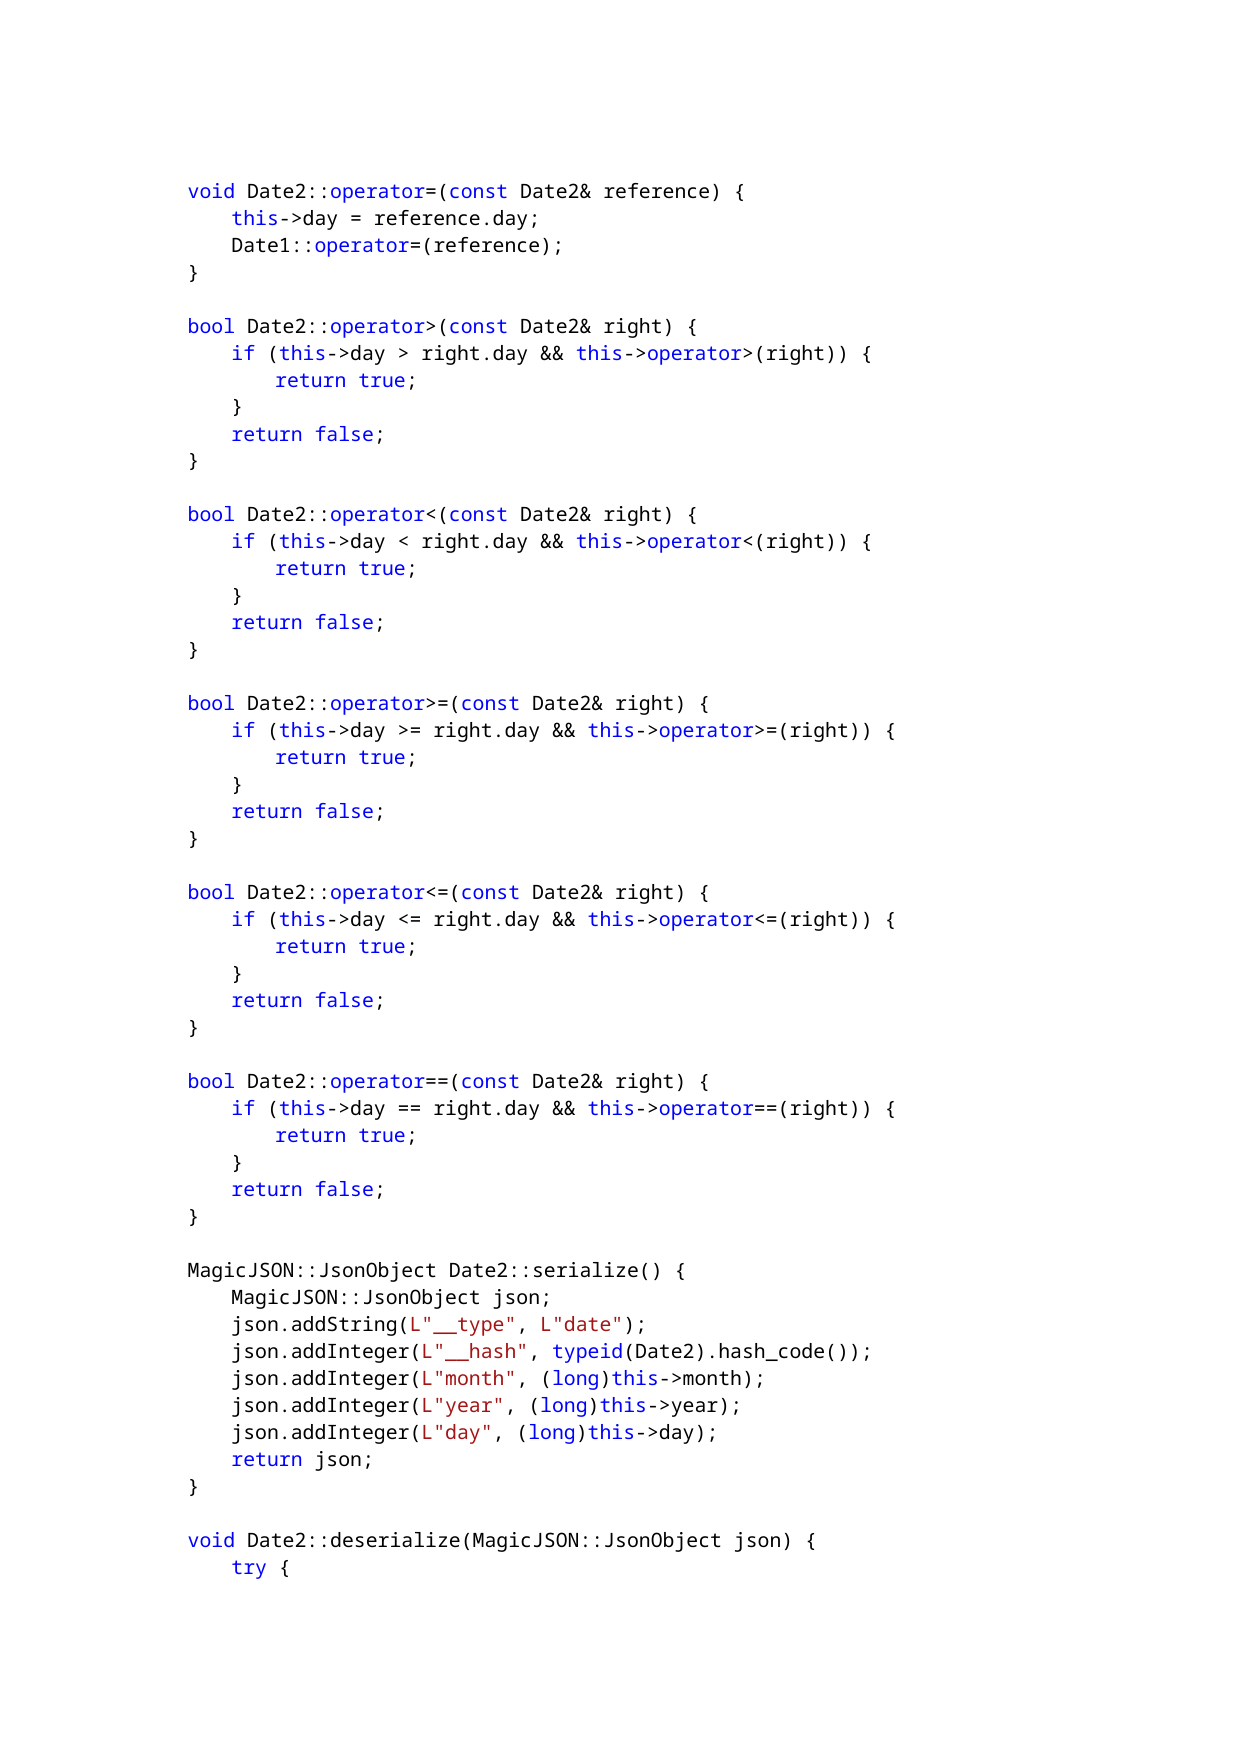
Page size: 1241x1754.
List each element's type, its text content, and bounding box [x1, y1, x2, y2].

text this->day = reference.day; [187, 204, 1053, 231]
text } [187, 824, 1053, 851]
text return true; [187, 932, 1053, 959]
text try { [187, 1553, 1053, 1580]
text return false; [187, 986, 1053, 1013]
text } [187, 393, 1053, 420]
text bool Date2::operator<(const Date2& right) { [187, 501, 1053, 528]
text } [187, 1013, 1053, 1040]
text MagicJSON::JsonObject Date2::serialize() { [187, 1256, 1053, 1283]
text void Date2::operator=(const Date2& reference) { [187, 177, 1053, 204]
text return true; [187, 743, 1053, 771]
text } [187, 771, 1053, 797]
text if (this->day <= right.day && this->operator<=(right)) { [187, 905, 1053, 932]
text return true; [187, 366, 1053, 393]
text MagicJSON::JsonObject json; [187, 1283, 1053, 1310]
text bool Date2::operator<=(const Date2& right) { [187, 878, 1053, 905]
text } [187, 1202, 1053, 1229]
text json.addInteger(L"month", (long)this->month); [187, 1364, 1053, 1391]
text } [187, 1148, 1053, 1175]
text return false; [187, 797, 1053, 824]
text return json; [187, 1445, 1053, 1472]
text bool Date2::operator>(const Date2& right) { [187, 312, 1053, 339]
text bool Date2::operator>=(const Date2& right) { [187, 689, 1053, 717]
text void Date2::deserialize(MagicJSON::JsonObject json) { [187, 1526, 1053, 1553]
text Date1::operator=(reference); [187, 231, 1053, 258]
text if (this->day == right.day && this->operator==(right)) { [187, 1094, 1053, 1121]
text return false; [187, 1175, 1053, 1202]
text } [187, 447, 1053, 474]
text json.addInteger(L"__hash", typeid(Date2).hash_code()); [187, 1337, 1053, 1364]
text } [187, 258, 1053, 285]
text if (this->day >= right.day && this->operator>=(right)) { [187, 717, 1053, 743]
text return true; [187, 555, 1053, 582]
text if (this->day < right.day && this->operator<(right)) { [187, 528, 1053, 555]
text } [187, 959, 1053, 986]
text return false; [187, 420, 1053, 447]
text } [187, 1472, 1053, 1499]
text bool Date2::operator==(const Date2& right) { [187, 1067, 1053, 1094]
text if (this->day > right.day && this->operator>(right)) { [187, 339, 1053, 366]
text json.addInteger(L"day", (long)this->day); [187, 1418, 1053, 1445]
text } [187, 582, 1053, 609]
text json.addString(L"__type", L"date"); [187, 1310, 1053, 1337]
text return true; [187, 1121, 1053, 1148]
text } [187, 636, 1053, 663]
text return false; [187, 609, 1053, 636]
text json.addInteger(L"year", (long)this->year); [187, 1391, 1053, 1418]
